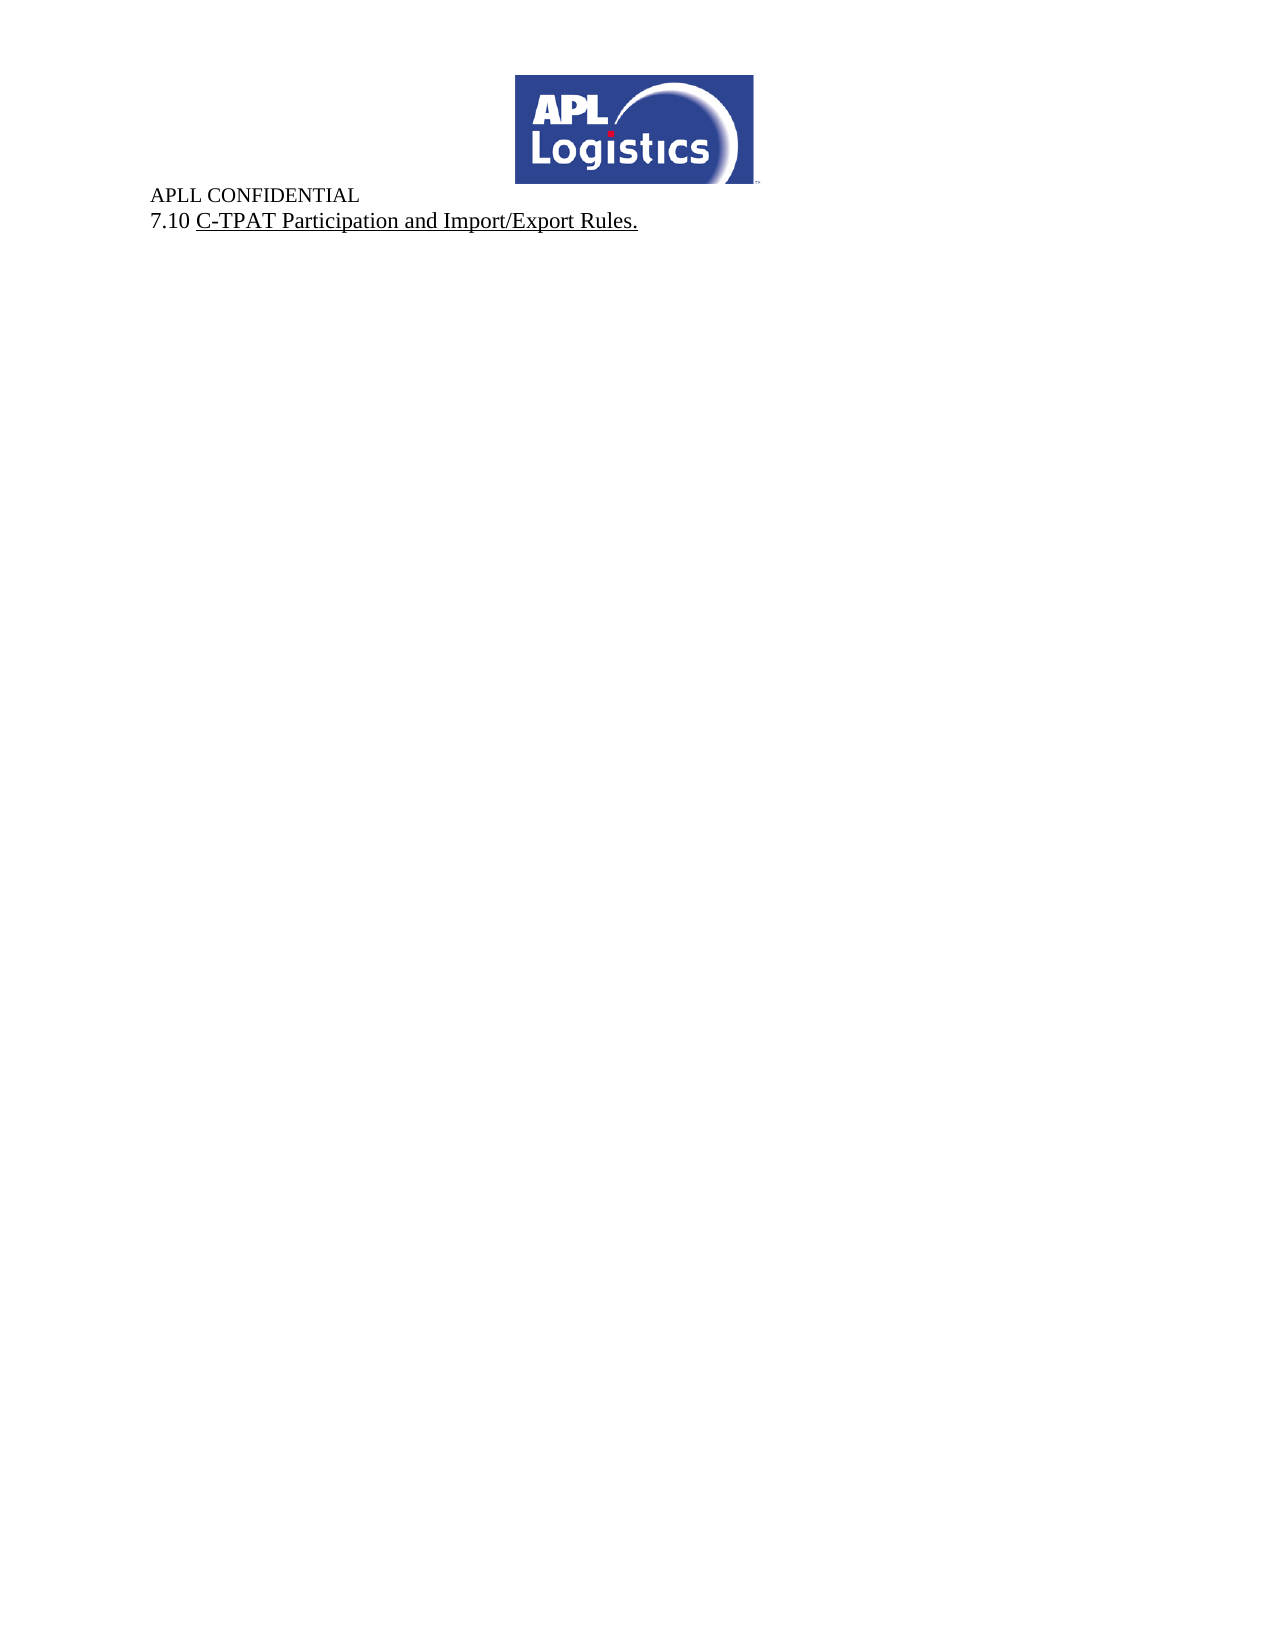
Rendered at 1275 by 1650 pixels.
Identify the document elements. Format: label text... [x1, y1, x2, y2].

picture [515, 75, 761, 184]
text 7.10 C-TPAT Participation and Import/Export Rules. [150, 207, 650, 233]
